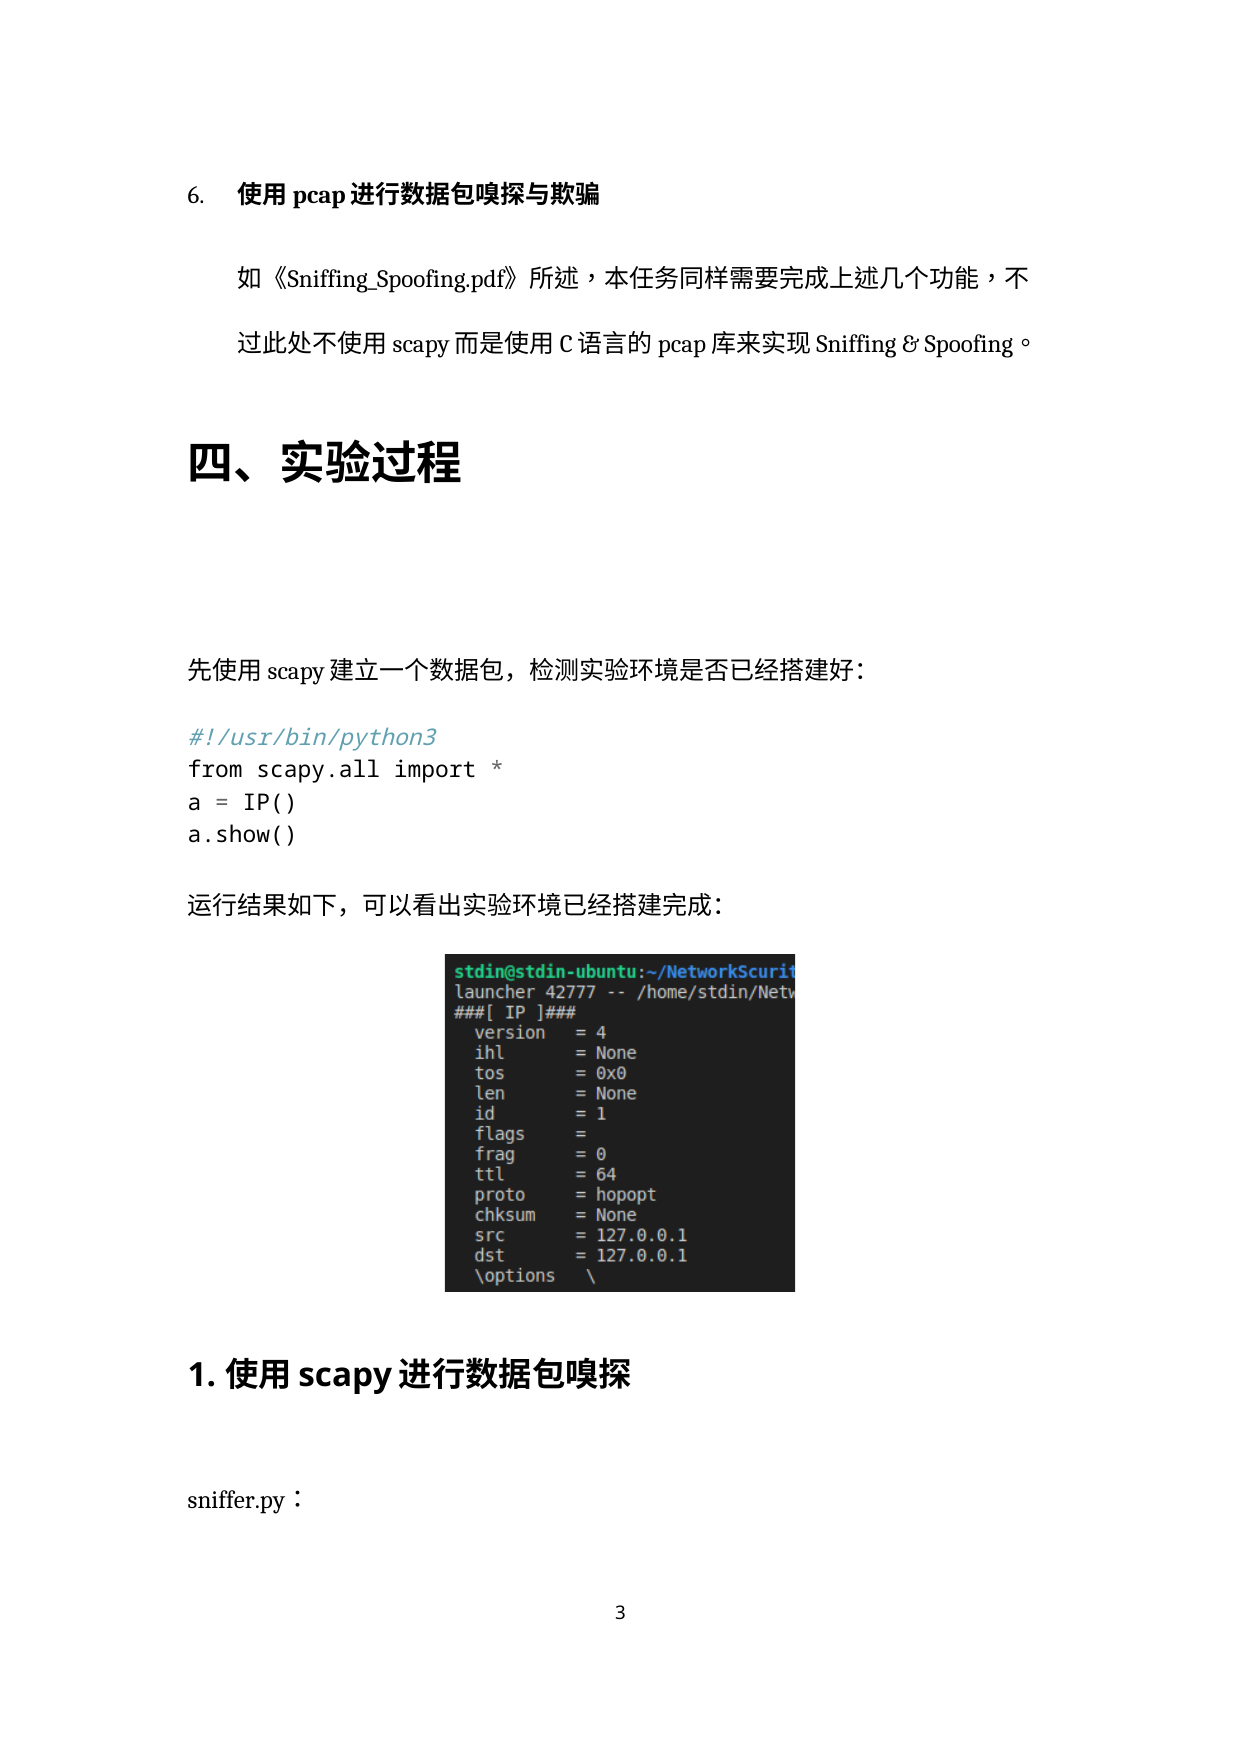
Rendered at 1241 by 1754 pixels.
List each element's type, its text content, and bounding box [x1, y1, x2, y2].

subtitle 四、实验过程 [187, 411, 1053, 508]
text 先使用scapy建立一个数据包，检测实验环境是否已经搭建好： [187, 636, 1053, 701]
text 运行结果如下，可以看出实验环境已经搭建完成： [187, 871, 1053, 936]
text sniffer.py： [187, 1467, 1053, 1532]
subtitle 1. 使用scapy进行数据包嗅探 [187, 1339, 1053, 1404]
picture [444, 954, 796, 1292]
list 如《Sniffing_Spoofing.pdf》所述，本任务同样需要完成上述几个功能，不过此处不使用scapy而是使用C语言的pcap库来实现Sniffing & Spoofing。 [187, 246, 1053, 376]
text #!/usr/bin/python3 from scapy.all import * a = IP() a.show() [187, 720, 1053, 850]
list 使用pcap进行数据包嗅探与欺骗 [187, 160, 1053, 225]
